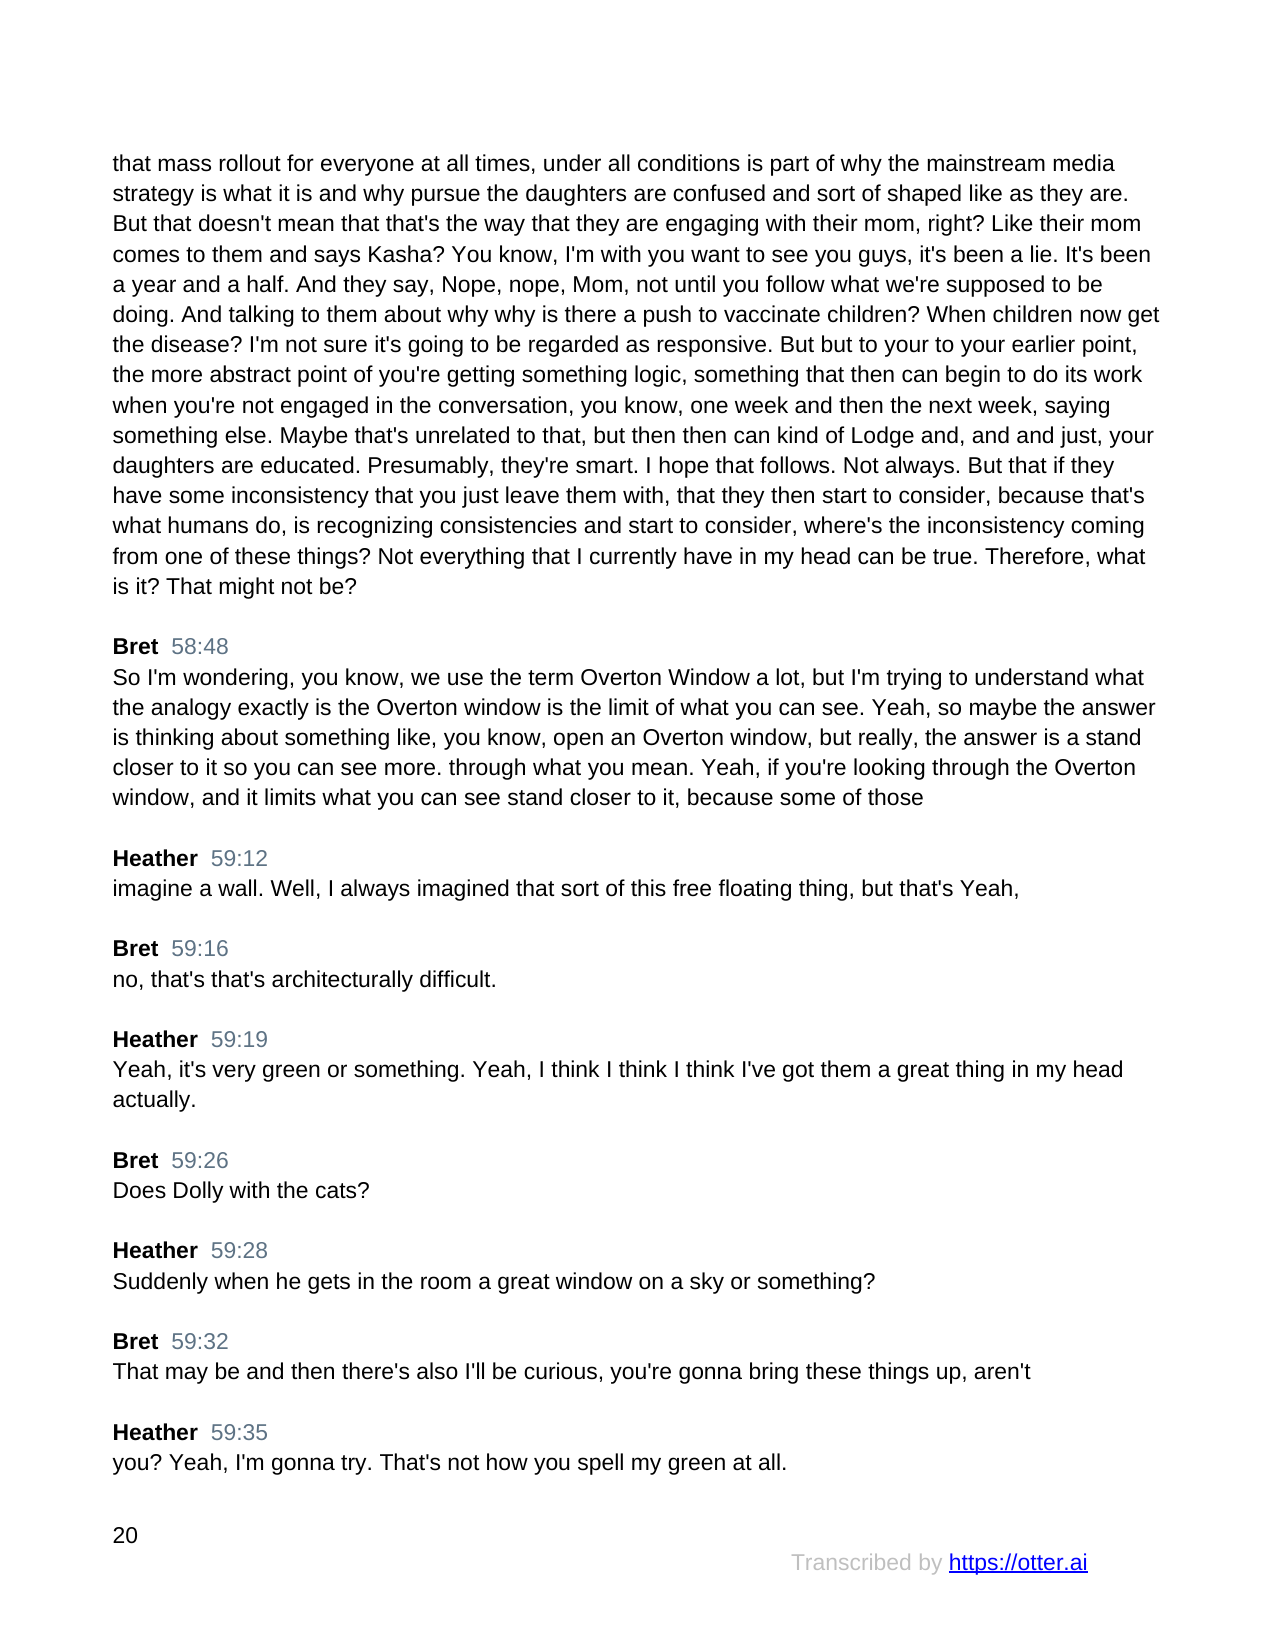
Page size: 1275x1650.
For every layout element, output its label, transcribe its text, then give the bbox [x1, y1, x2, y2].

text Suddenly when he gets in the room a great window on a sky or something? [112, 1268, 1162, 1294]
text Heather 59:19 [112, 1026, 1162, 1052]
text So I'm wondering, you know, we use the term Overton Window a lot, but I'm trying to understand what the analogy exactly is the Overton window is the limit of what you can see. Yeah, so maybe the answer is thinking about something like, you know, open an Overton window, but really, the answer is a stand closer to it so you can see more. through what you mean. Yeah, if you're looking through the Overton window, and it limits what you can see stand closer to it, because some of those [112, 663, 1162, 811]
text imagine a wall. Well, I always imagined that sort of this free floating thing, but that's Yeah, [112, 875, 1162, 901]
text Does Dolly with the cats? [112, 1177, 1162, 1203]
text Heather 59:28 [112, 1237, 1162, 1264]
text Bret 58:48 [112, 633, 1162, 660]
text Heather 59:35 [112, 1419, 1162, 1445]
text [112, 150, 1162, 599]
text That may be and then there's also I'll be curious, you're gonna bring these things up, aren't [112, 1358, 1162, 1385]
text Bret 59:32 [112, 1328, 1162, 1354]
text Yeah, it's very green or something. Yeah, I think I think I think I've got them a great thing in my head actually. [112, 1056, 1162, 1113]
text Bret 59:26 [112, 1147, 1162, 1173]
text no, that's that's architecturally difficult. [112, 966, 1162, 992]
text Heather 59:12 [112, 845, 1162, 871]
text Bret 59:16 [112, 935, 1162, 962]
text you? Yeah, I'm gonna try. That's not how you spell my green at all. [112, 1449, 1162, 1475]
